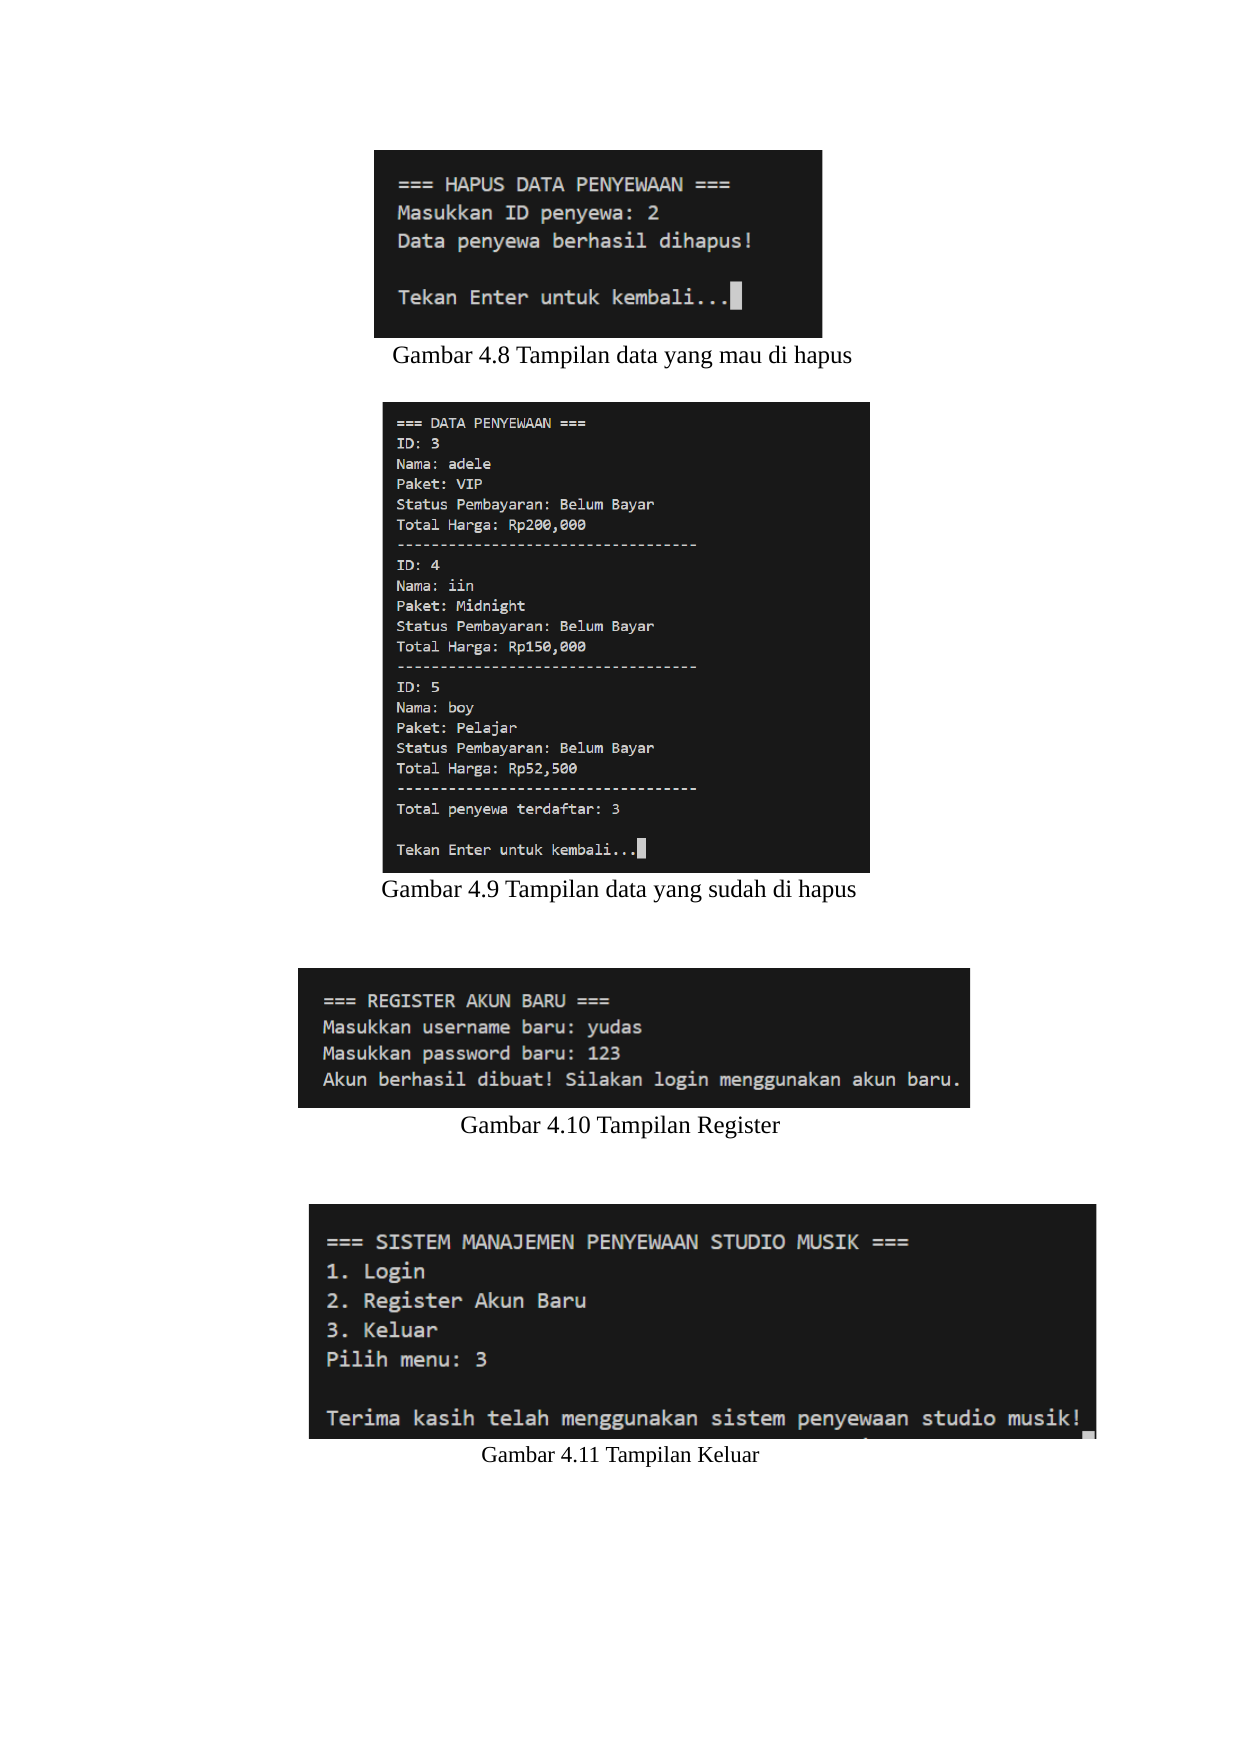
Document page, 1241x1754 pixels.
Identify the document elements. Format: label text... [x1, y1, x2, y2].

picture [374, 150, 823, 338]
subtitle Gambar 4.10 Tampilan Register [150, 1110, 1090, 1138]
text Gambar 4.11 Tampilan Keluar [150, 1441, 1091, 1467]
picture [308, 1204, 1097, 1439]
picture [382, 402, 870, 873]
text Gambar 4.8 Tampilan data yang mau di hapus [386, 340, 1092, 368]
text Gambar 4.9 Tampilan data yang sudah di hapus [381, 874, 1092, 903]
picture [298, 968, 971, 1108]
